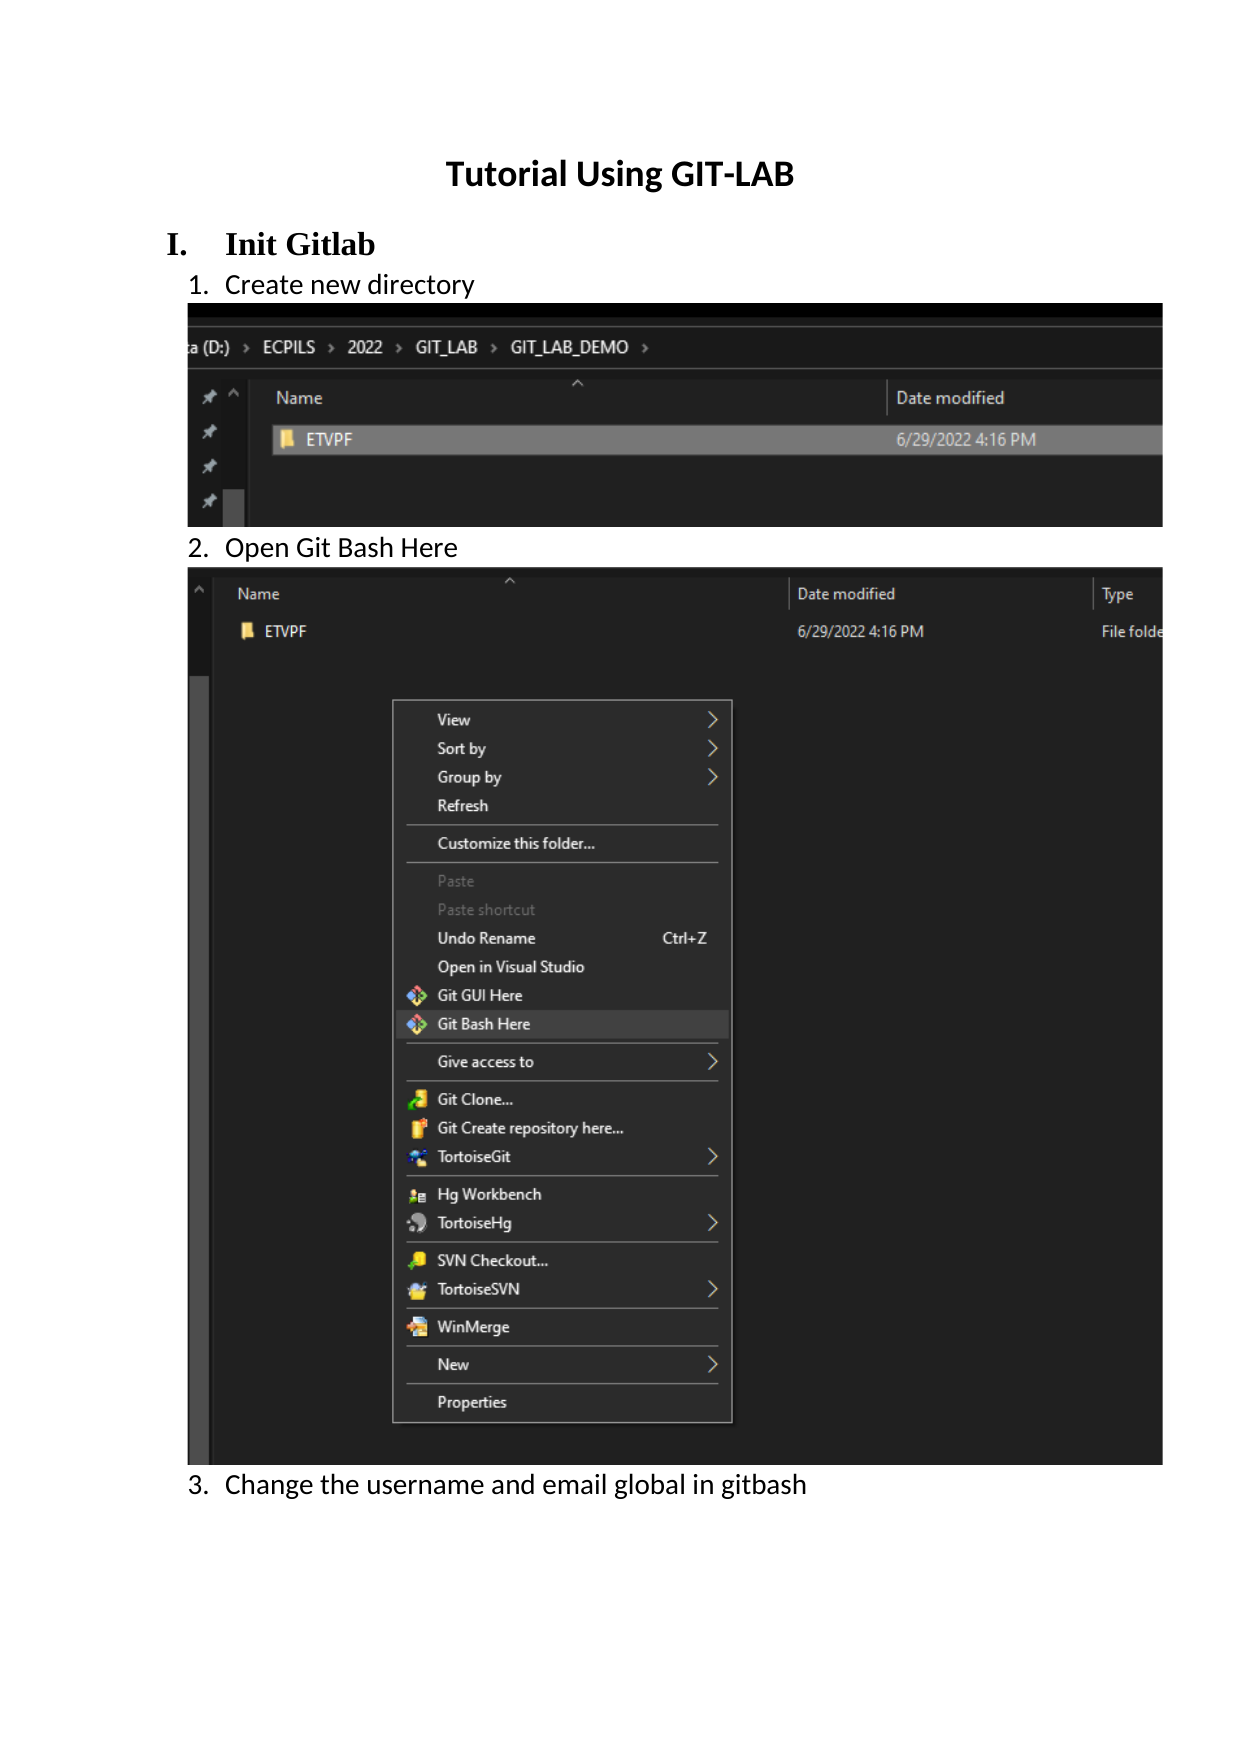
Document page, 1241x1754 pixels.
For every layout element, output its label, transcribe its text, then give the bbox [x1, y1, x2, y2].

list Create new directory [187, 266, 1090, 303]
list Open Git Bash Here [187, 529, 1090, 564]
picture [187, 303, 1163, 527]
list Change the username and email global in gitbash [187, 1466, 1090, 1502]
text Tutorial Using GIT-LAB [150, 150, 1090, 196]
picture [187, 567, 1163, 1465]
subtitle Init Gitlab [187, 224, 1090, 263]
